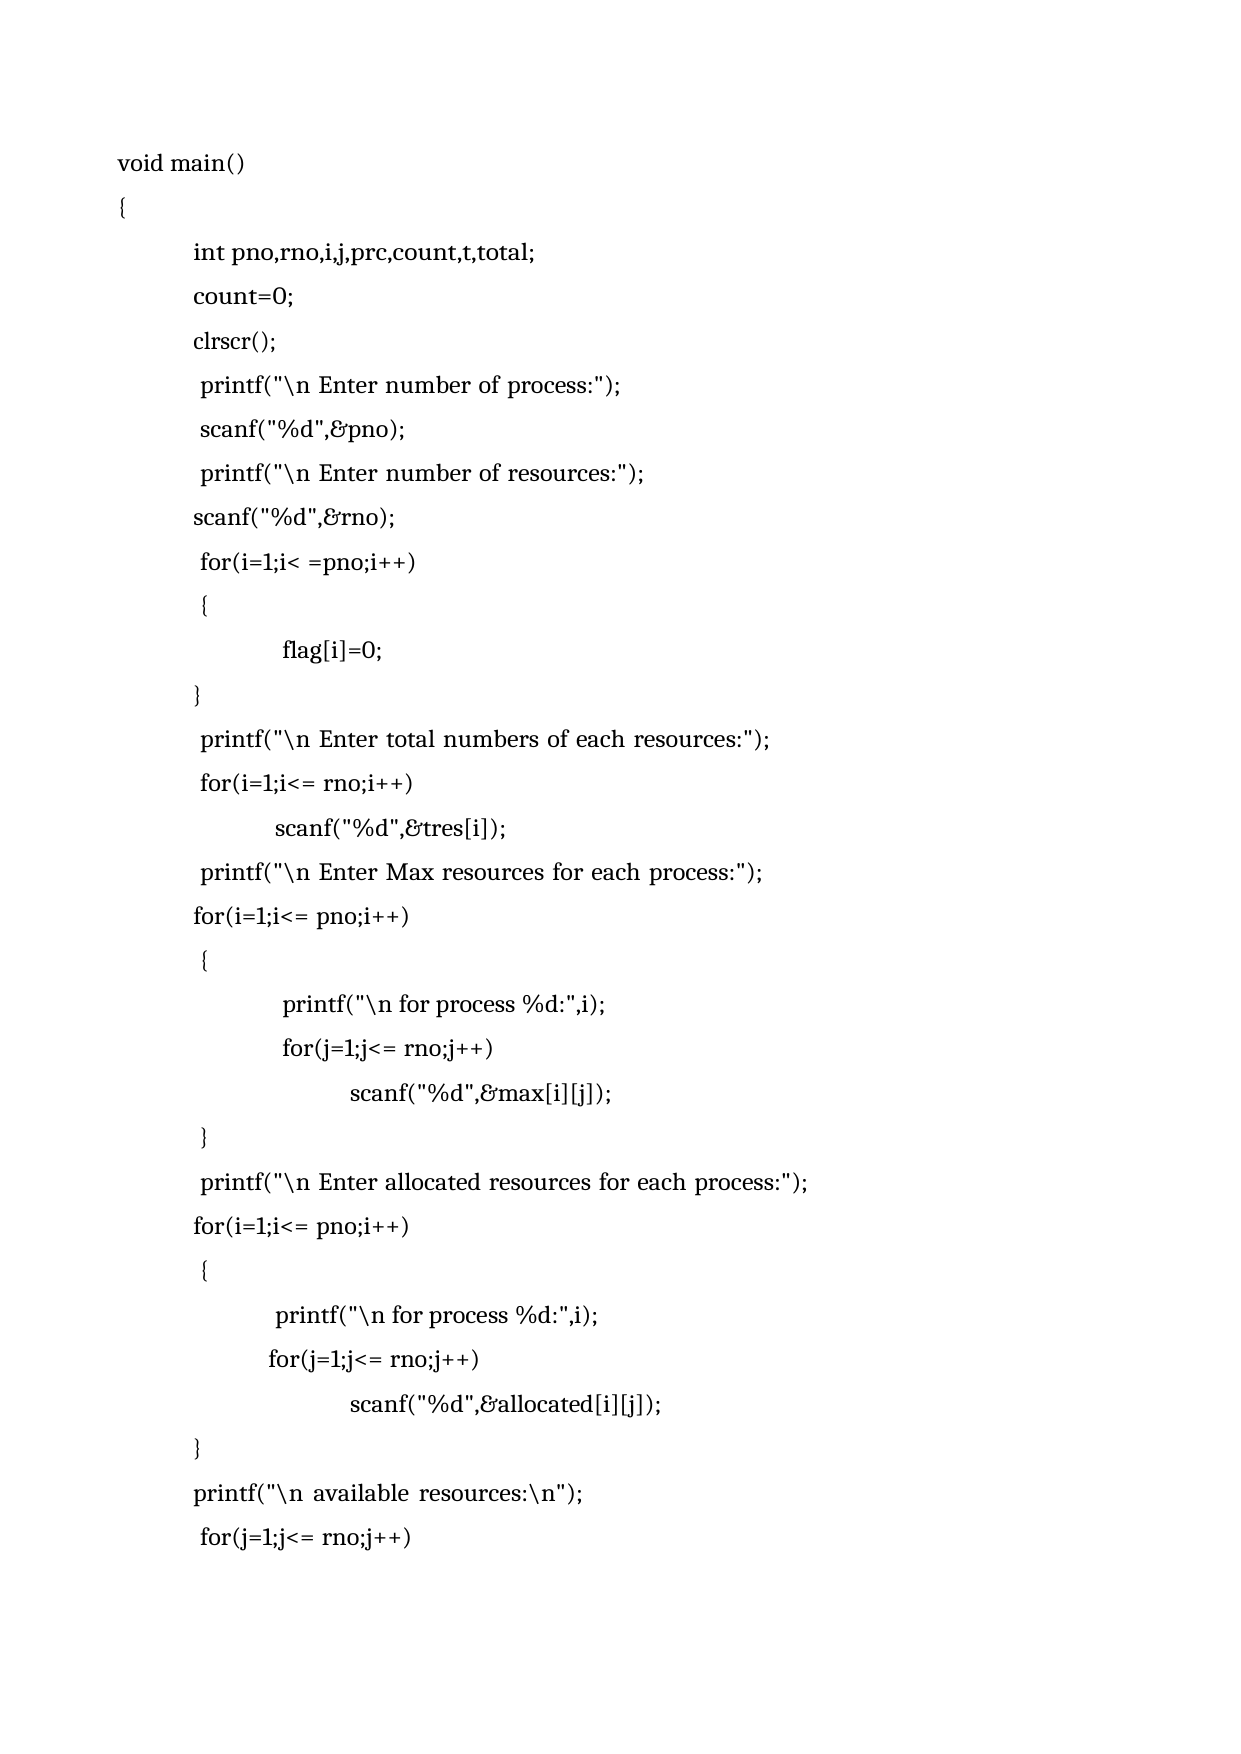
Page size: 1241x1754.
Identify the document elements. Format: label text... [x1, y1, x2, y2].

text printf("\n Enter Max resources for each process:"); for(i=1;i<= pno;i++) [193, 858, 863, 931]
text } [193, 1434, 1194, 1463]
text void main() [118, 149, 1194, 177]
text flag[i]=0; [282, 636, 1194, 665]
text for(i=1;i< =pno;i++) [200, 547, 1194, 576]
text { [200, 1256, 1194, 1285]
text clrscr(); [193, 326, 1194, 355]
text } [200, 1123, 1194, 1152]
text printf("\n for process %d:",i); for(j=1;j<= rno;j++) [268, 1301, 610, 1374]
text printf("\n Enter allocated resources for each process:"); for(i=1;i<= pno;i++) [193, 1168, 863, 1240]
text printf("\n Enter number of resources:"); scanf("%d",&rno); [193, 459, 701, 532]
text { [200, 591, 1194, 620]
text scanf("%d",&max[i][j]); [350, 1078, 1194, 1107]
text printf("\n available resources:\n"); for(j=1;j<= rno;j++) [193, 1478, 701, 1551]
text int pno,rno,i,j,prc,count,t,total; count=0; [193, 238, 550, 311]
text scanf("%d",&tres[i]); [275, 813, 1194, 842]
text printf("\n for process %d:",i); for(j=1;j<= rno;j++) [282, 990, 617, 1063]
text printf("\n Enter number of process:"); scanf("%d",&pno); [200, 371, 701, 444]
text { [118, 193, 1194, 222]
text { [200, 946, 1194, 974]
text printf("\n Enter total numbers of each resources:"); for(i=1;i<= rno;i++) [200, 725, 863, 798]
text scanf("%d",&allocated[i][j]); [350, 1389, 1194, 1418]
text } [193, 681, 1194, 709]
